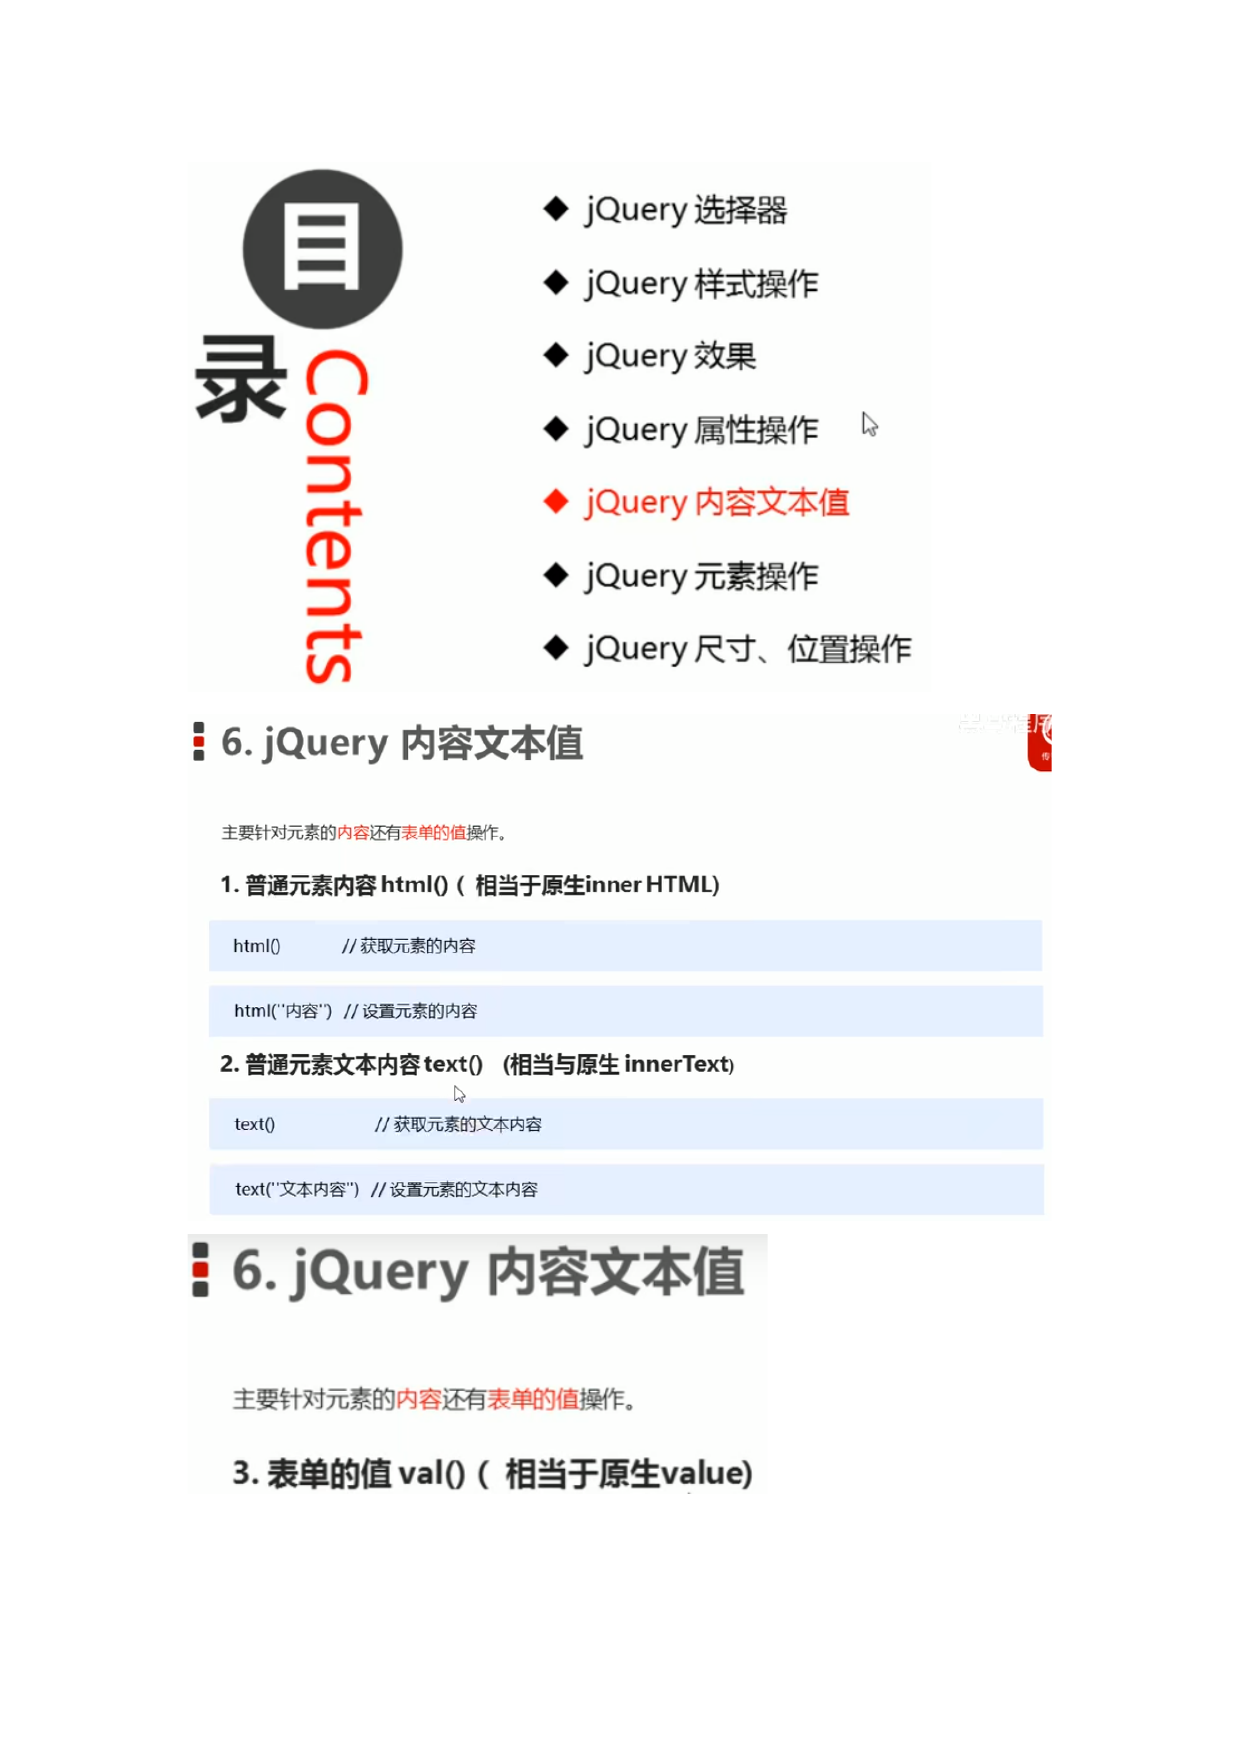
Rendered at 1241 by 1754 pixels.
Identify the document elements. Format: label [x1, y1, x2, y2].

picture [187, 1234, 768, 1494]
picture [187, 162, 932, 692]
picture [187, 714, 1052, 1221]
